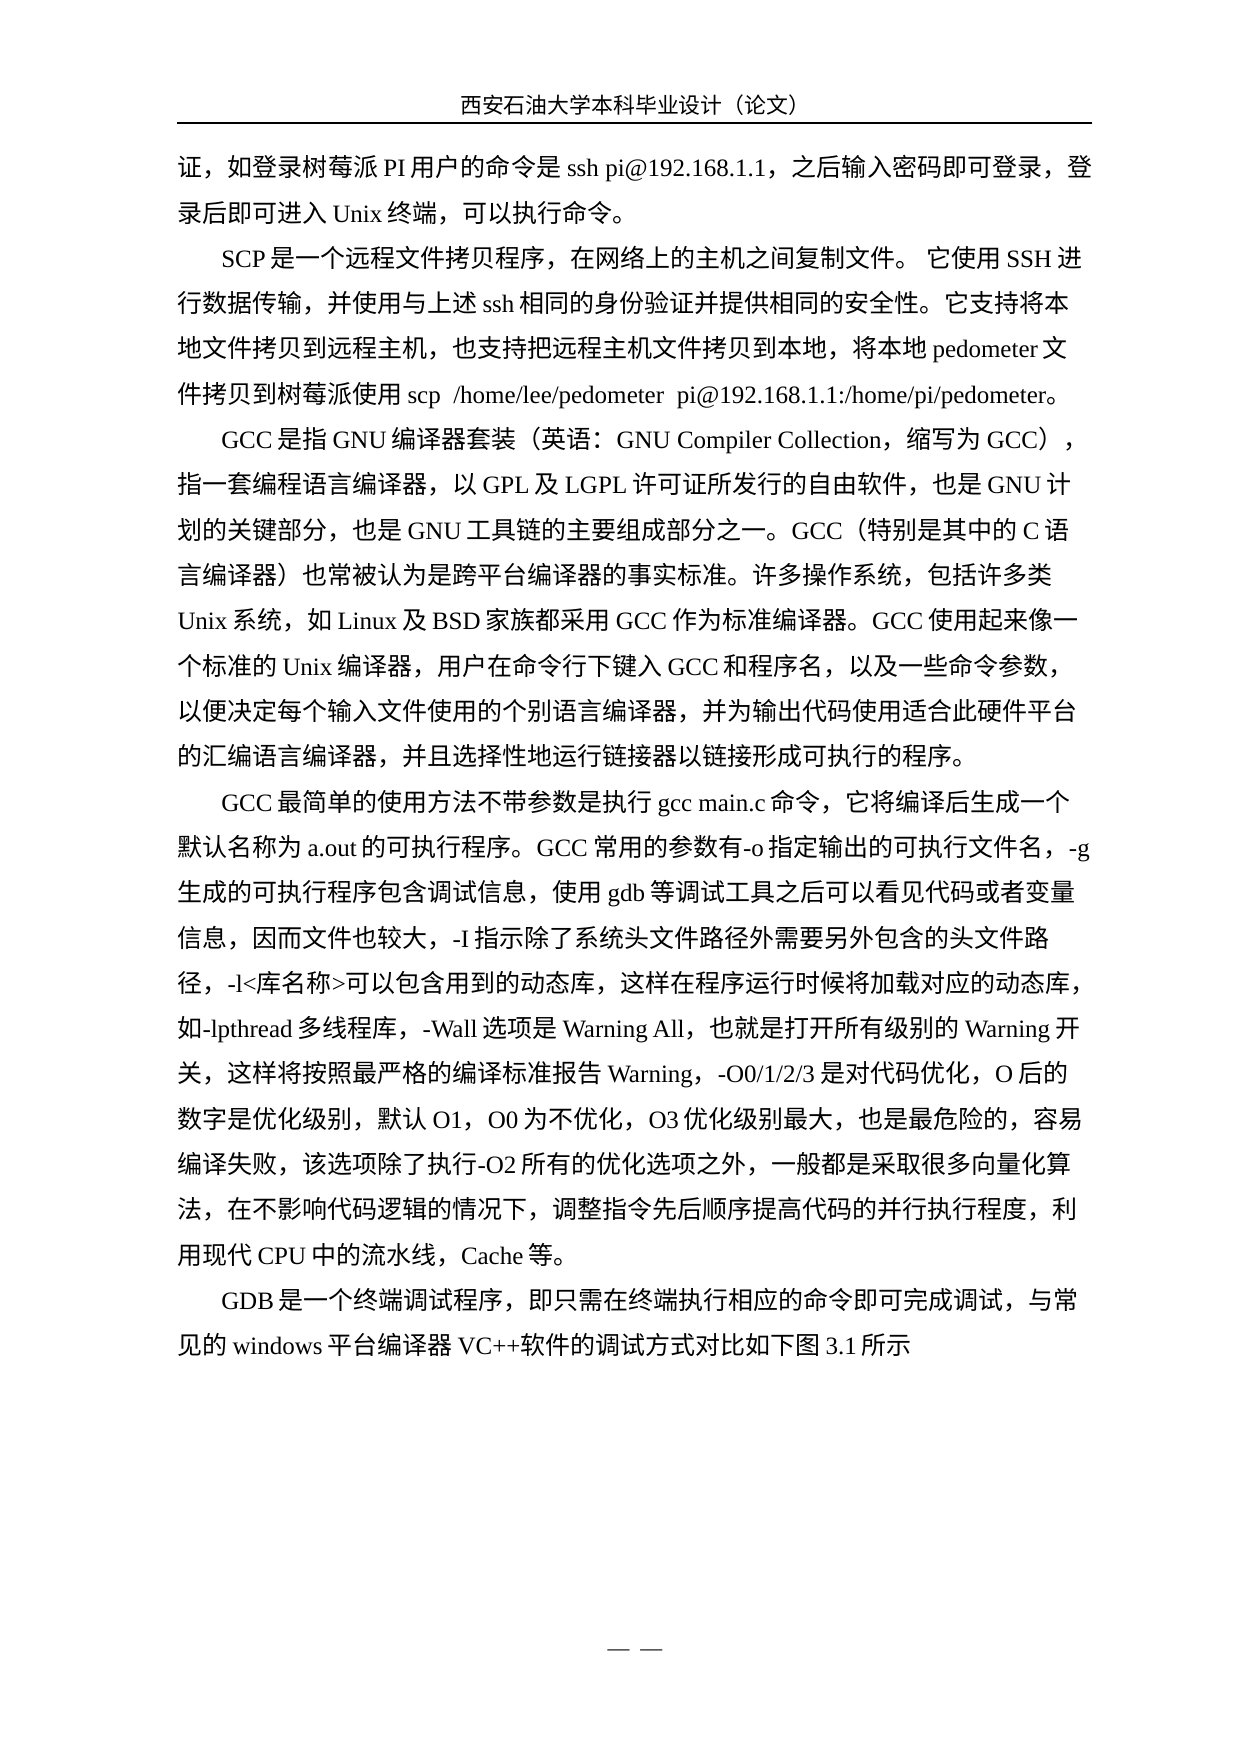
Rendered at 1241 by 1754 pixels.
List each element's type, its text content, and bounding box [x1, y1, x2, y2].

text GCC是指GNU编译器套装（英语：GNU Compiler Collection，缩写为GCC），指一套编程语言编译器，以GPL及LGPL许可证所发行的自由软件，也是GNU计划的关键部分，也是GNU工具链的主要组成部分之一。GCC（特别是其中的C语言编译器）也常被认为是跨平台编译器的事实标准。许多操作系统，包括许多类Unix系统，如Linux及BSD家族都采用GCC作为标准编译器。GCC使用起来像一个标准的Unix编译器，用户在命令行下键入GCC和程序名，以及一些命令参数，以便决定每个输入文件使用的个别语言编译器，并为输出代码使用适合此硬件平台的汇编语言编译器，并且选择性地运行链接器以链接形成可执行的程序。 [177, 419, 1092, 773]
text GDB是一个终端调试程序，即只需在终端执行相应的命令即可完成调试，与常见的windows平台编译器VC++软件的调试方式对比如下图3.1所示 [177, 1281, 1092, 1362]
text GCC最简单的使用方法不带参数是执行gcc main.c命令，它将编译后生成一个默认名称为a.out的可执行程序。GCC常用的参数有-o指定输出的可执行文件名，-g生成的可执行程序包含调试信息，使用gdb等调试工具之后可以看见代码或者变量信息，因而文件也较大，-I指示除了系统头文件路径外需要另外包含的头文件路径，-l<库名称>可以包含用到的动态库，这样在程序运行时候将加载对应的动态库，如-lpthread多线程库，-Wall选项是Warning All，也就是打开所有级别的Warning开关，这样将按照最严格的编译标准报告Warning，-O0/1/2/3是对代码优化，O后的数字是优化级别，默认O1，O0为不优化，O3优化级别最大，也是最危险的，容易编译失败，该选项除了执行-O2所有的优化选项之外，一般都是采取很多向量化算法，在不影响代码逻辑的情况下，调整指令先后顺序提高代码的并行执行程度，利用现代CPU中的流水线，Cache等。 [177, 782, 1092, 1271]
text SCP是一个远程文件拷贝程序，在网络上的主机之间复制文件。 它使用SSH进行数据传输，并使用与上述ssh相同的身份验证并提供相同的安全性。它支持将本地文件拷贝到远程主机，也支持把远程主机文件拷贝到本地，将本地pedometer文件拷贝到树莓派使用scp /home/lee/pedometer pi@192.168.1.1:/home/pi/pedometer。 [177, 238, 1092, 411]
